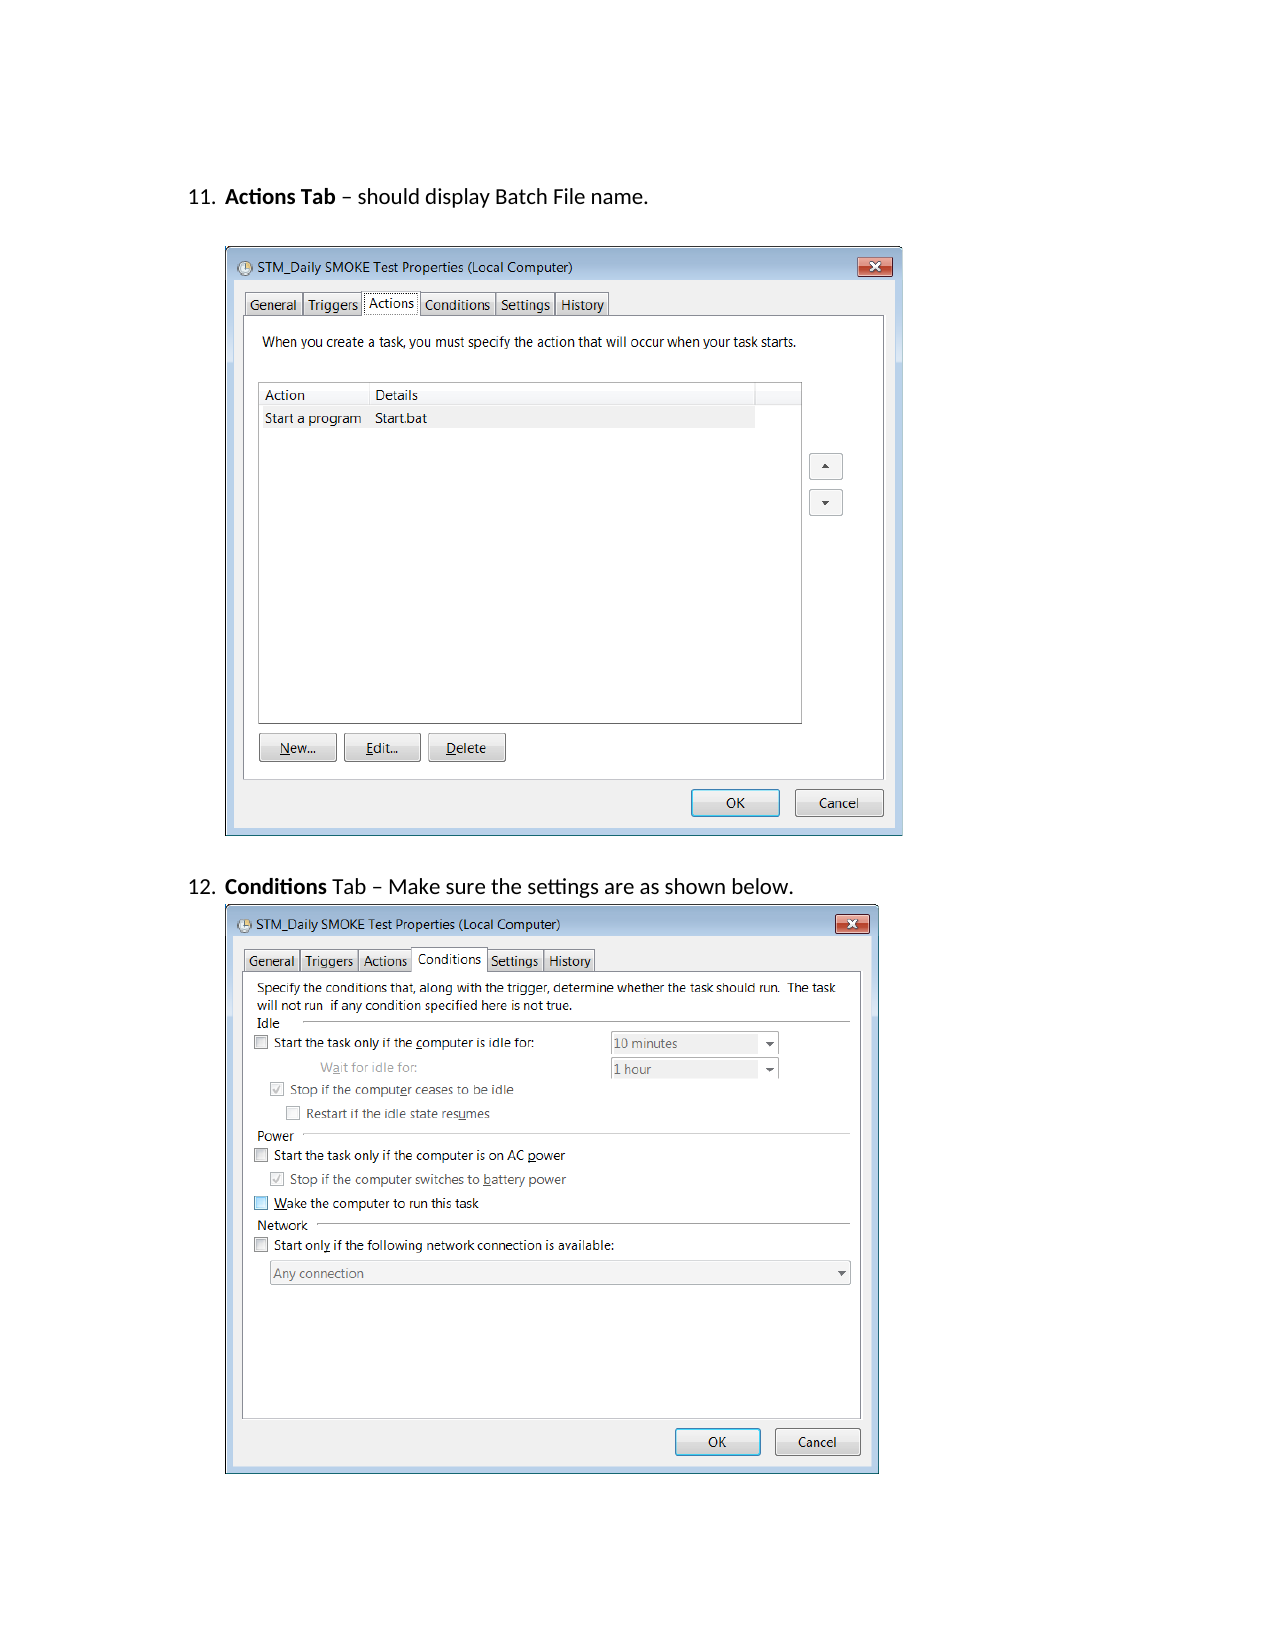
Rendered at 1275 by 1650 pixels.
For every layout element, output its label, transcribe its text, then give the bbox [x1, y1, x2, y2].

picture [225, 904, 879, 1474]
picture [225, 246, 903, 836]
list Conditions Tab – Make sure the settings are as shown below. [187, 872, 1125, 900]
list Actions Tab – should display Batch File name. [187, 182, 1125, 210]
